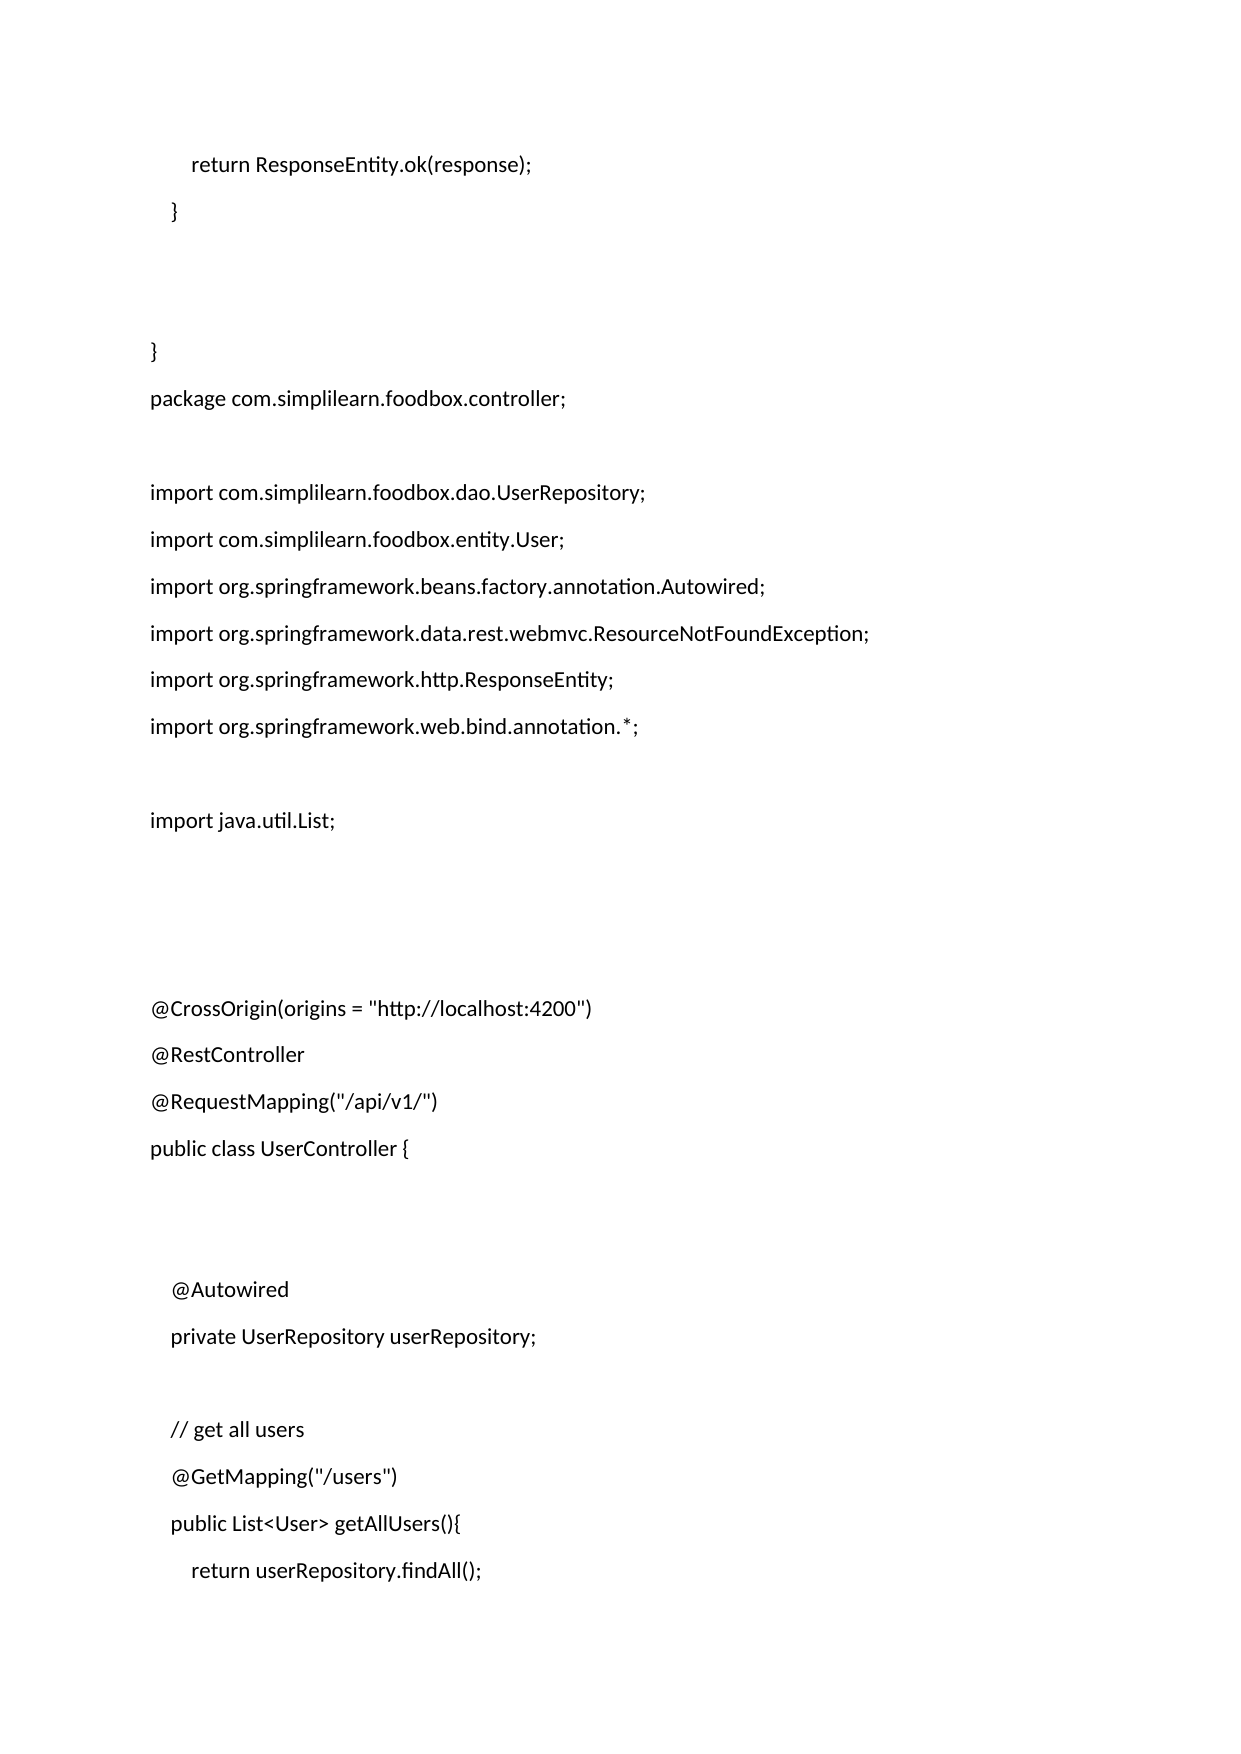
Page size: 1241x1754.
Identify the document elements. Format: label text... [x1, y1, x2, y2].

text // get all users [150, 1416, 1090, 1444]
text public List<User> getAllUsers(){ [150, 1509, 1090, 1537]
text import org.springframework.web.bind.annotation.*; [150, 712, 1090, 741]
text @GetMapping("/users") [150, 1462, 1090, 1491]
text import org.springframework.beans.factory.annotation.Autowired; [150, 572, 1090, 600]
text @RestController [150, 1041, 1090, 1069]
text import com.simplilearn.foodbox.dao.UserRepository; [150, 478, 1090, 506]
text import org.springframework.http.ResponseEntity; [150, 666, 1090, 694]
text package com.simplilearn.foodbox.controller; [150, 384, 1090, 412]
text } [150, 337, 1090, 366]
text @RequestMapping("/api/v1/") [150, 1087, 1090, 1116]
text import java.util.List; [150, 806, 1090, 834]
text return userRepository.findAll(); [150, 1556, 1090, 1584]
text public class UserController { [150, 1134, 1090, 1162]
text import org.springframework.data.rest.webmvc.ResourceNotFoundException; [150, 619, 1090, 647]
text import com.simplilearn.foodbox.entity.User; [150, 525, 1090, 553]
text @Autowired [150, 1275, 1090, 1303]
text @CrossOrigin(origins = "http://localhost:4200") [150, 994, 1090, 1022]
text private UserRepository userRepository; [150, 1322, 1090, 1350]
text } [150, 197, 1090, 225]
text return ResponseEntity.ok(response); [150, 150, 1090, 178]
